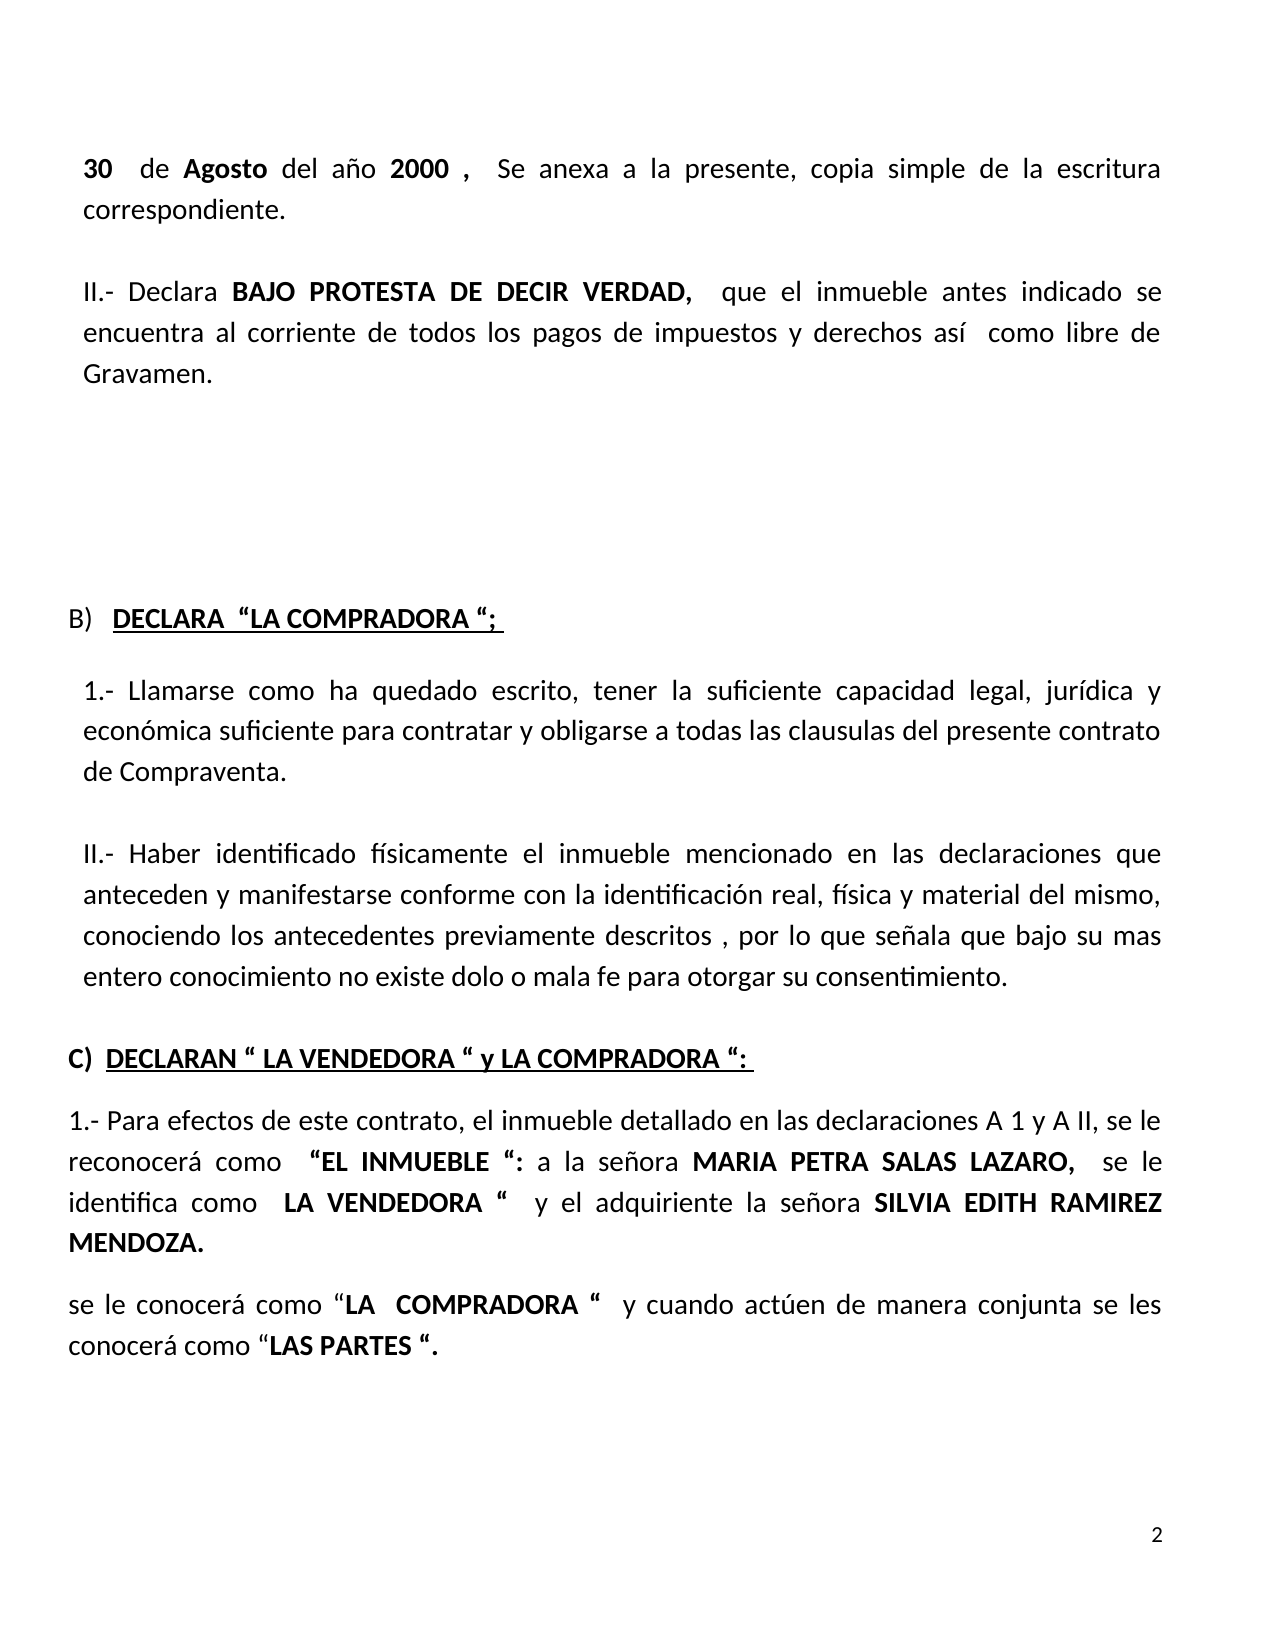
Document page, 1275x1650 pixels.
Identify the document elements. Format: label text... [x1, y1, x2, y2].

text se le conocerá como “LA COMPRADORA “ y cuando actúen de manera conjunta se les conocerá como “LAS PARTES “. [68, 1286, 1162, 1363]
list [83, 150, 1162, 227]
list 1.- Llamarse como ha quedado escrito, tener la suficiente capacidad legal, jurídica y económica suficiente para contratar y obligarse a todas las clausulas del presente contrato de Compraventa. [83, 672, 1162, 789]
list DECLARA “LA COMPRADORA “; [68, 600, 1162, 636]
list II.- Haber identificado físicamente el inmueble mencionado en las declaraciones que anteceden y manifestarse conforme con la identificación real, física y material del mismo, conociendo los antecedentes previamente descritos , por lo que señala que bajo su mas entero conocimiento no existe dolo o mala fe para otorgar su consentimiento. [83, 835, 1162, 994]
list DECLARAN “ LA VENDEDORA “ y LA COMPRADORA “: [68, 1040, 1162, 1076]
list II.- Declara BAJO PROTESTA DE DECIR VERDAD, que el inmueble antes indicado se encuentra al corriente de todos los pagos de impuestos y derechos así como libre de Gravamen. [83, 273, 1162, 390]
text 1.- Para efectos de este contrato, el inmueble detallado en las declaraciones A 1 y A II, se le reconocerá como “EL INMUEBLE “: a la señora MARIA PETRA SALAS LAZARO, se le identifica como LA VENDEDORA “ y el adquiriente la señora SILVIA EDITH RAMIREZ MENDOZA. [68, 1102, 1162, 1260]
